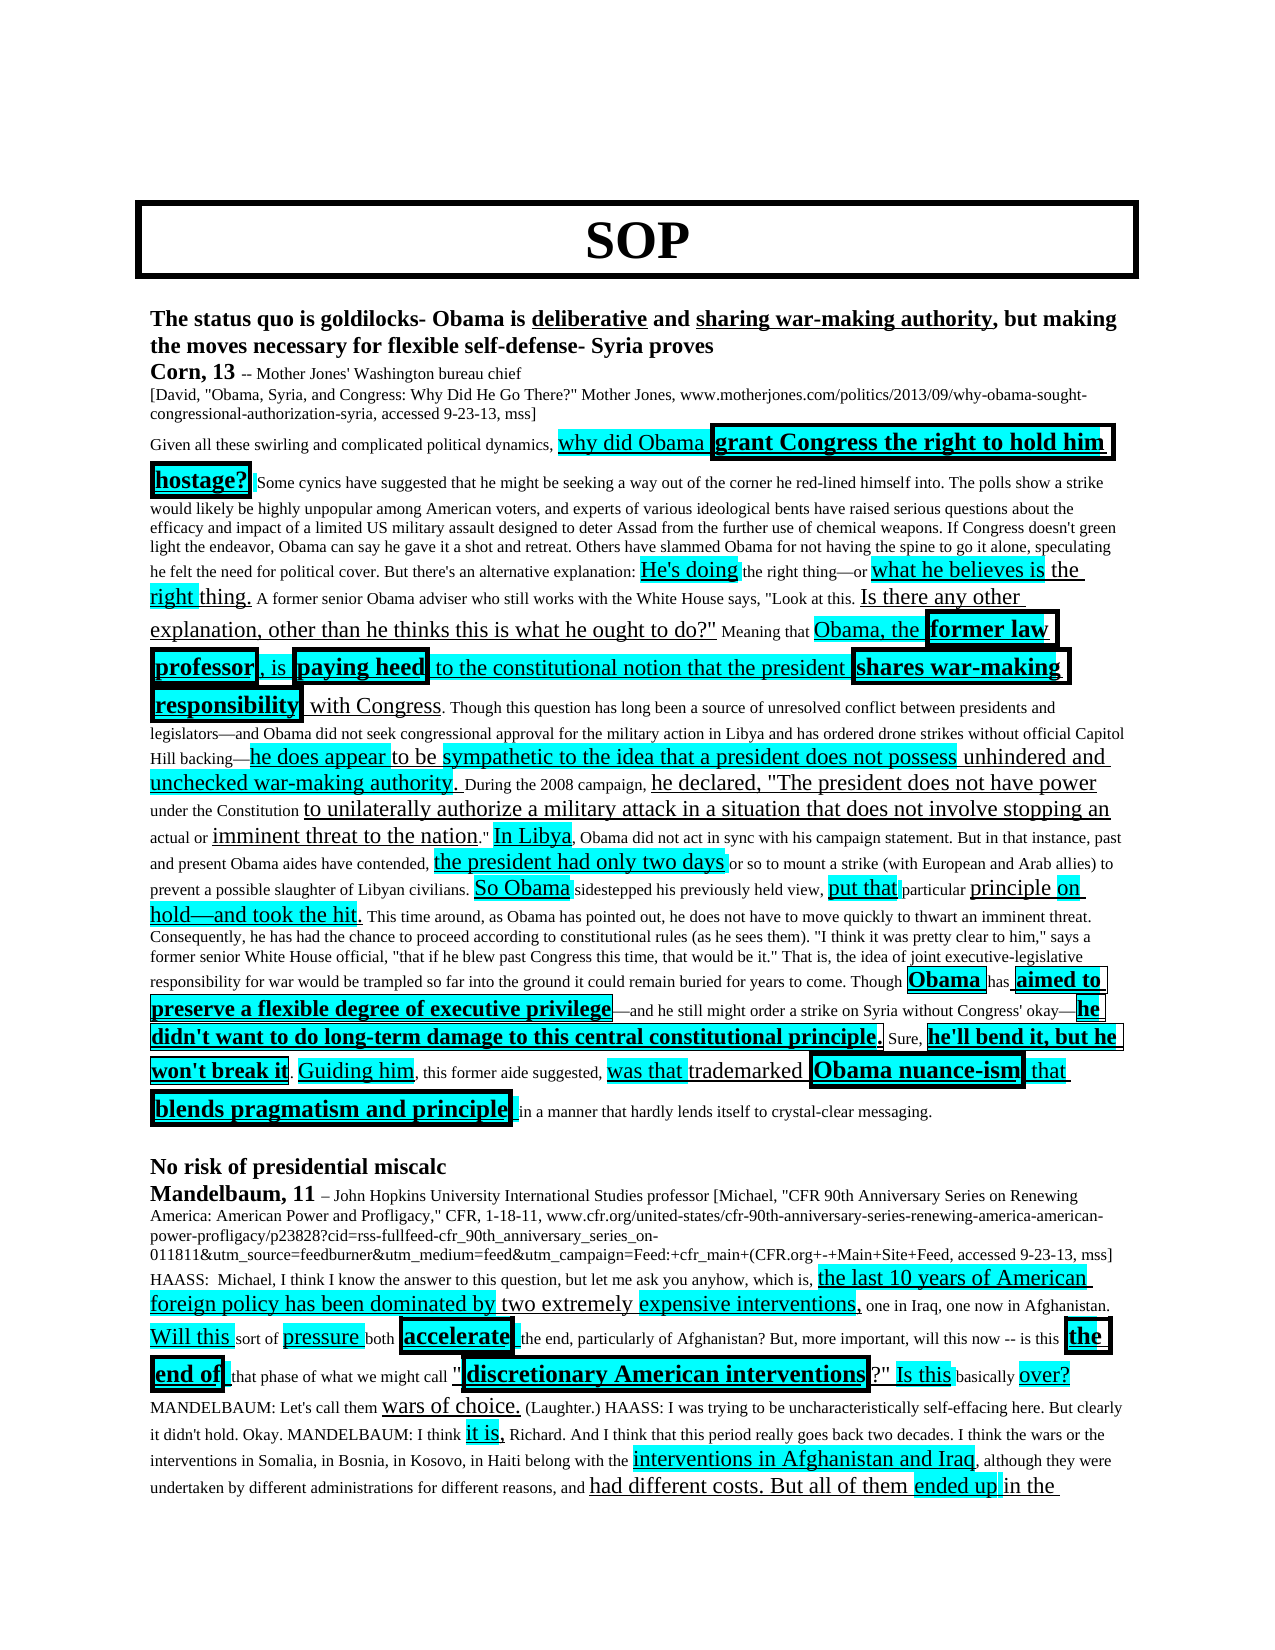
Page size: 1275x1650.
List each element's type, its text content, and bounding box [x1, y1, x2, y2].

text The status quo is goldilocks- Obama is deliberative and sharing war-making authority, but making the moves necessary for flexible self-defense- Syria proves [150, 305, 1125, 358]
text Given all these swirling and complicated political dynamics, why did Obama grant Congress the right to hold him hostage? Some cynics have suggested that he might be seeking a way out of the corner he red-lined himself into. The polls show a strike would likely be highly unpopular among American voters, and experts of various ideological bents have raised serious questions about the efficacy and impact of a limited US military assault designed to deter Assad from the further use of chemical weapons. If Congress doesn't green light the endeavor, Obama can say he gave it a shot and retreat. Others have slammed Obama for not having the spine to go it alone, speculating he felt the need for political cover. But there's an alternative explanation: He's doing the right thing—or what he believes is the right thing. A former senior Obama adviser who still works with the White House says, "Look at this. Is there any other explanation, other than he thinks this is what he ought to do?" Meaning that Obama, the former law professor, is paying heed to the constitutional notion that the president shares war-making responsibility with Congress. Though this question has long been a source of unresolved conflict between presidents and legislators—and Obama did not seek congressional approval for the military action in Libya and has ordered drone strikes without official Capitol Hill backing—he does appear to be sympathetic to the idea that a president does not possess unhindered and unchecked war-making authority. During the 2008 campaign, he declared, "The president does not have power under the Constitution to unilaterally authorize a military attack in a situation that does not involve stopping an actual or imminent threat to the nation." In Libya, Obama did not act in sync with his campaign statement. But in that instance, past and present Obama aides have contended, the president had only two days or so to mount a strike (with European and Arab allies) to prevent a possible slaughter of Libyan civilians. So Obama sidestepped his previously held view, put that particular principle on hold—and took the hit. This time around, as Obama has pointed out, he does not have to move quickly to thwart an imminent threat. Consequently, he has had the chance to proceed according to constitutional rules (as he sees them). "I think it was pretty clear to him," says a former senior White House official, "that if he blew past Congress this time, that would be it." That is, the idea of joint executive-legislative responsibility for war would be trampled so far into the ground it could remain buried for years to come. Though Obama has aimed to preserve a flexible degree of executive privilege—and he still might order a strike on Syria without Congress' okay—he didn't want to do long-term damage to this central constitutional principle. Sure, he'll bend it, but he won't break it. Guiding him, this former aide suggested, was that trademarked Obama nuance-ism that blends pragmatism and principle in a manner that hardly lends itself to crystal-clear messaging. [150, 423, 1125, 1127]
subtitle SOP [142, 206, 1133, 273]
text Corn, 13 -- Mother Jones' Washington bureau chief [150, 358, 1125, 384]
text No risk of presidential miscalc [150, 1153, 1125, 1180]
text [David, "Obama, Syria, and Congress: Why Did He Go There?" Mother Jones, www.motherjones.com/politics/2013/09/why-obama-sought-congressional-authorization-syria, accessed 9-23-13, mss] [150, 384, 1125, 423]
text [150, 1264, 1125, 1498]
text Mandelbaum, 11 – John Hopkins University International Studies professor [Michael, "CFR 90th Anniversary Series on Renewing America: American Power and Profligacy," CFR, 1-18-11, www.cfr.org/united-states/cfr-90th-anniversary-series-renewing-america-american-power-profligacy/p23828?cid=rss-fullfeed-cfr_90th_anniversary_series_on-011811&utm_source=feedburner&utm_medium=feed&utm_campaign=Feed:+cfr_main+(CFR.org+-+Main+Site+Feed, accessed 9-23-13, mss] [150, 1180, 1125, 1264]
